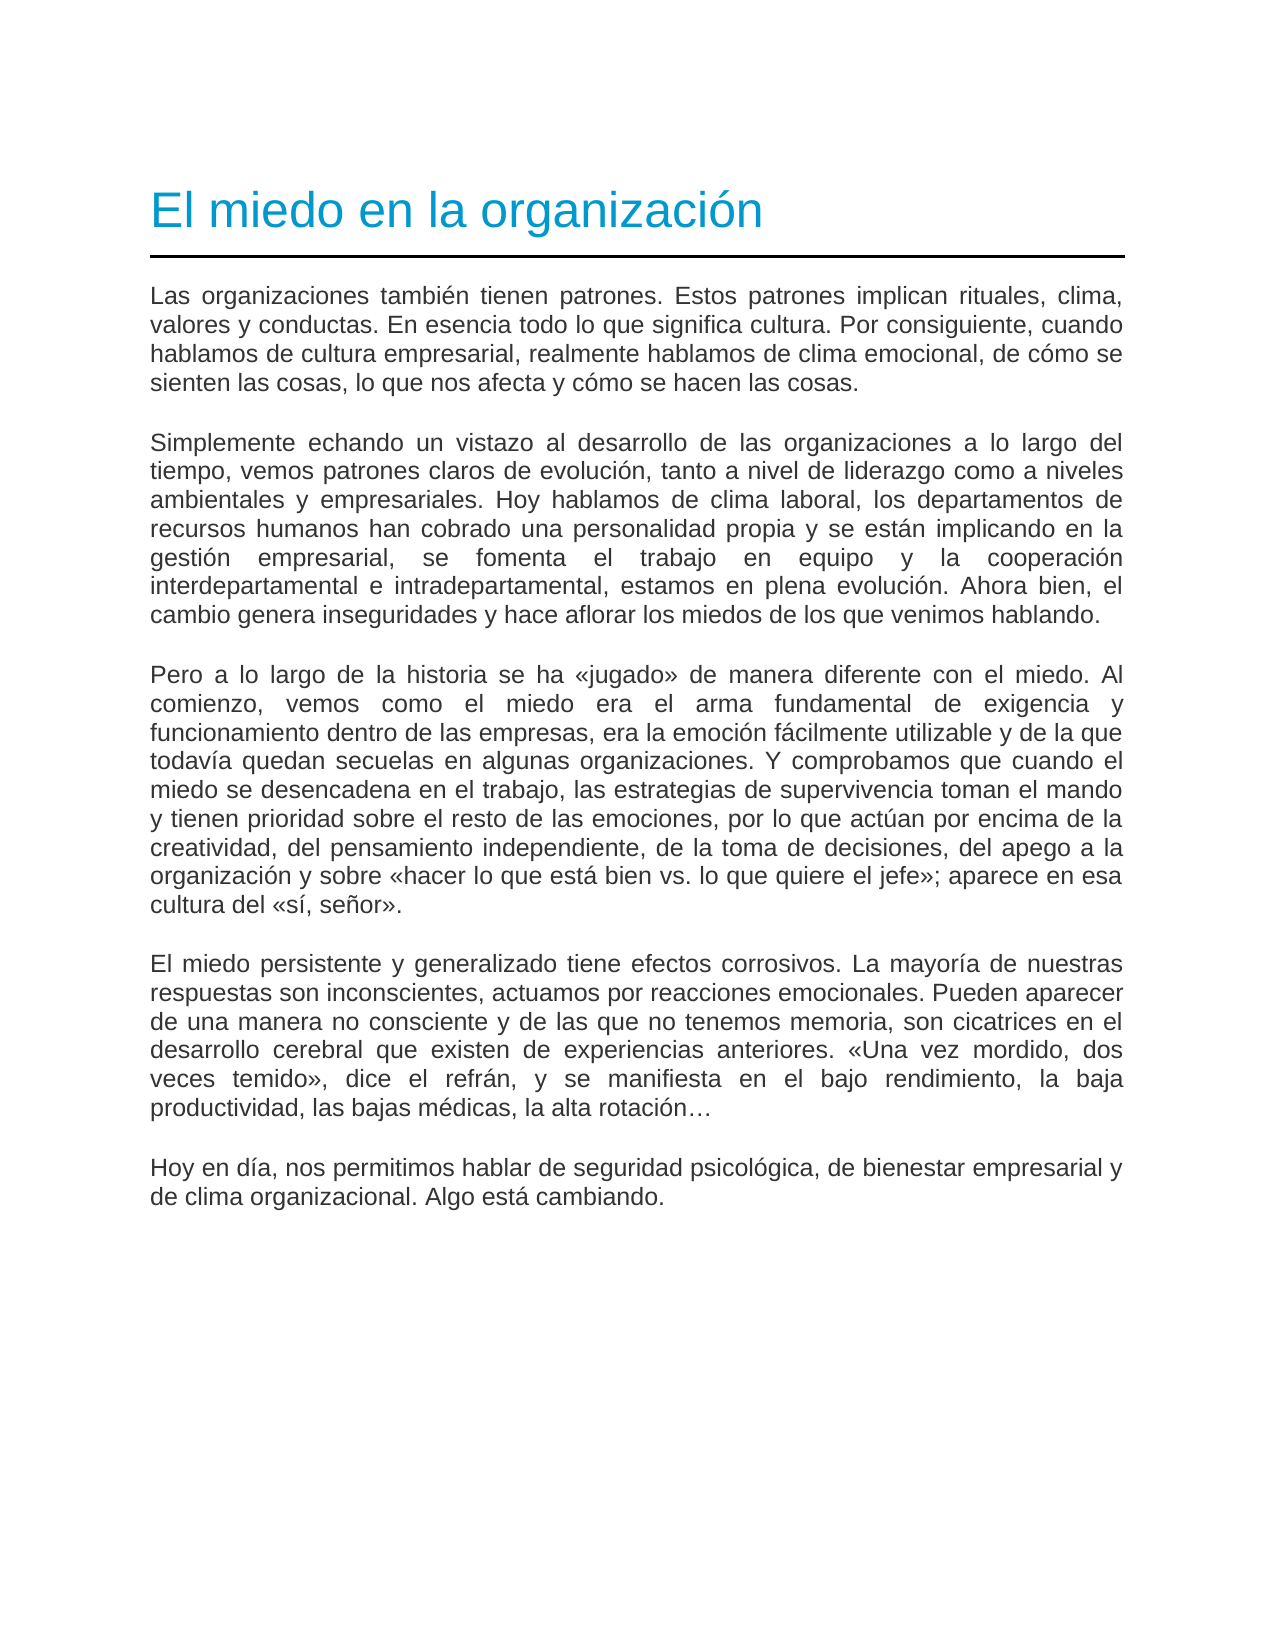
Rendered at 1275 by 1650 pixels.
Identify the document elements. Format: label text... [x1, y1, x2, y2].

text Hoy en día, nos permitimos hablar de seguridad psicológica, de bienestar empresarial y de clima organizacional. Algo está cambiando. [150, 1153, 1125, 1211]
text El miedo persistente y generalizado tiene efectos corrosivos. La mayoría de nuestras respuestas son inconscientes, actuamos por reacciones emocionales. Pueden aparecer de una manera no consciente y de las que no tenemos memoria, son cicatrices en el desarrollo cerebral que existen de experiencias anteriores. «Una vez mordido, dos veces temido», dice el refrán, y se manifiesta en el bajo rendimiento, la baja productividad, las bajas médicas, la alta rotación… [150, 949, 1125, 1122]
text Las organizaciones también tienen patrones. Estos patrones implican rituales, clima, valores y conductas. En esencia todo lo que significa cultura. Por consiguiente, cuando hablamos de cultura empresarial, realmente hablamos de clima emocional, de cómo se sienten las cosas, lo que nos afecta y cómo se hacen las cosas. [150, 281, 1125, 396]
text Pero a lo largo de la historia se ha «jugado» de manera diferente con el miedo. Al comienzo, vemos como el miedo era el arma fundamental de exigencia y funcionamiento dentro de las empresas, era la emoción fácilmente utilizable y de la que todavía quedan secuelas en algunas organizaciones. Y comprobamos que cuando el miedo se desencadena en el trabajo, las estrategias de supervivencia toman el mando y tienen prioridad sobre el resto de las emociones, por lo que actúan por encima de la creatividad, del pensamiento independiente, de la toma de decisiones, del apego a la organización y sobre «hacer lo que está bien vs. lo que quiere el jefe»; aparece en esa cultura del «sí, señor». [150, 660, 1125, 919]
subtitle El miedo en la organización [150, 181, 1125, 255]
text Simplemente echando un vistazo al desarrollo de las organizaciones a lo largo del tiempo, vemos patrones claros de evolución, tanto a nivel de liderazgo como a niveles ambientales y empresariales. Hoy hablamos de clima laboral, los departamentos de recursos humanos han cobrado una personalidad propia y se están implicando en la gestión empresarial, se fomenta el trabajo en equipo y la cooperación interdepartamental e intradepartamental, estamos en plena evolución. Ahora bien, el cambio genera inseguridades y hace aflorar los miedos de los que venimos hablando. [150, 427, 1125, 629]
